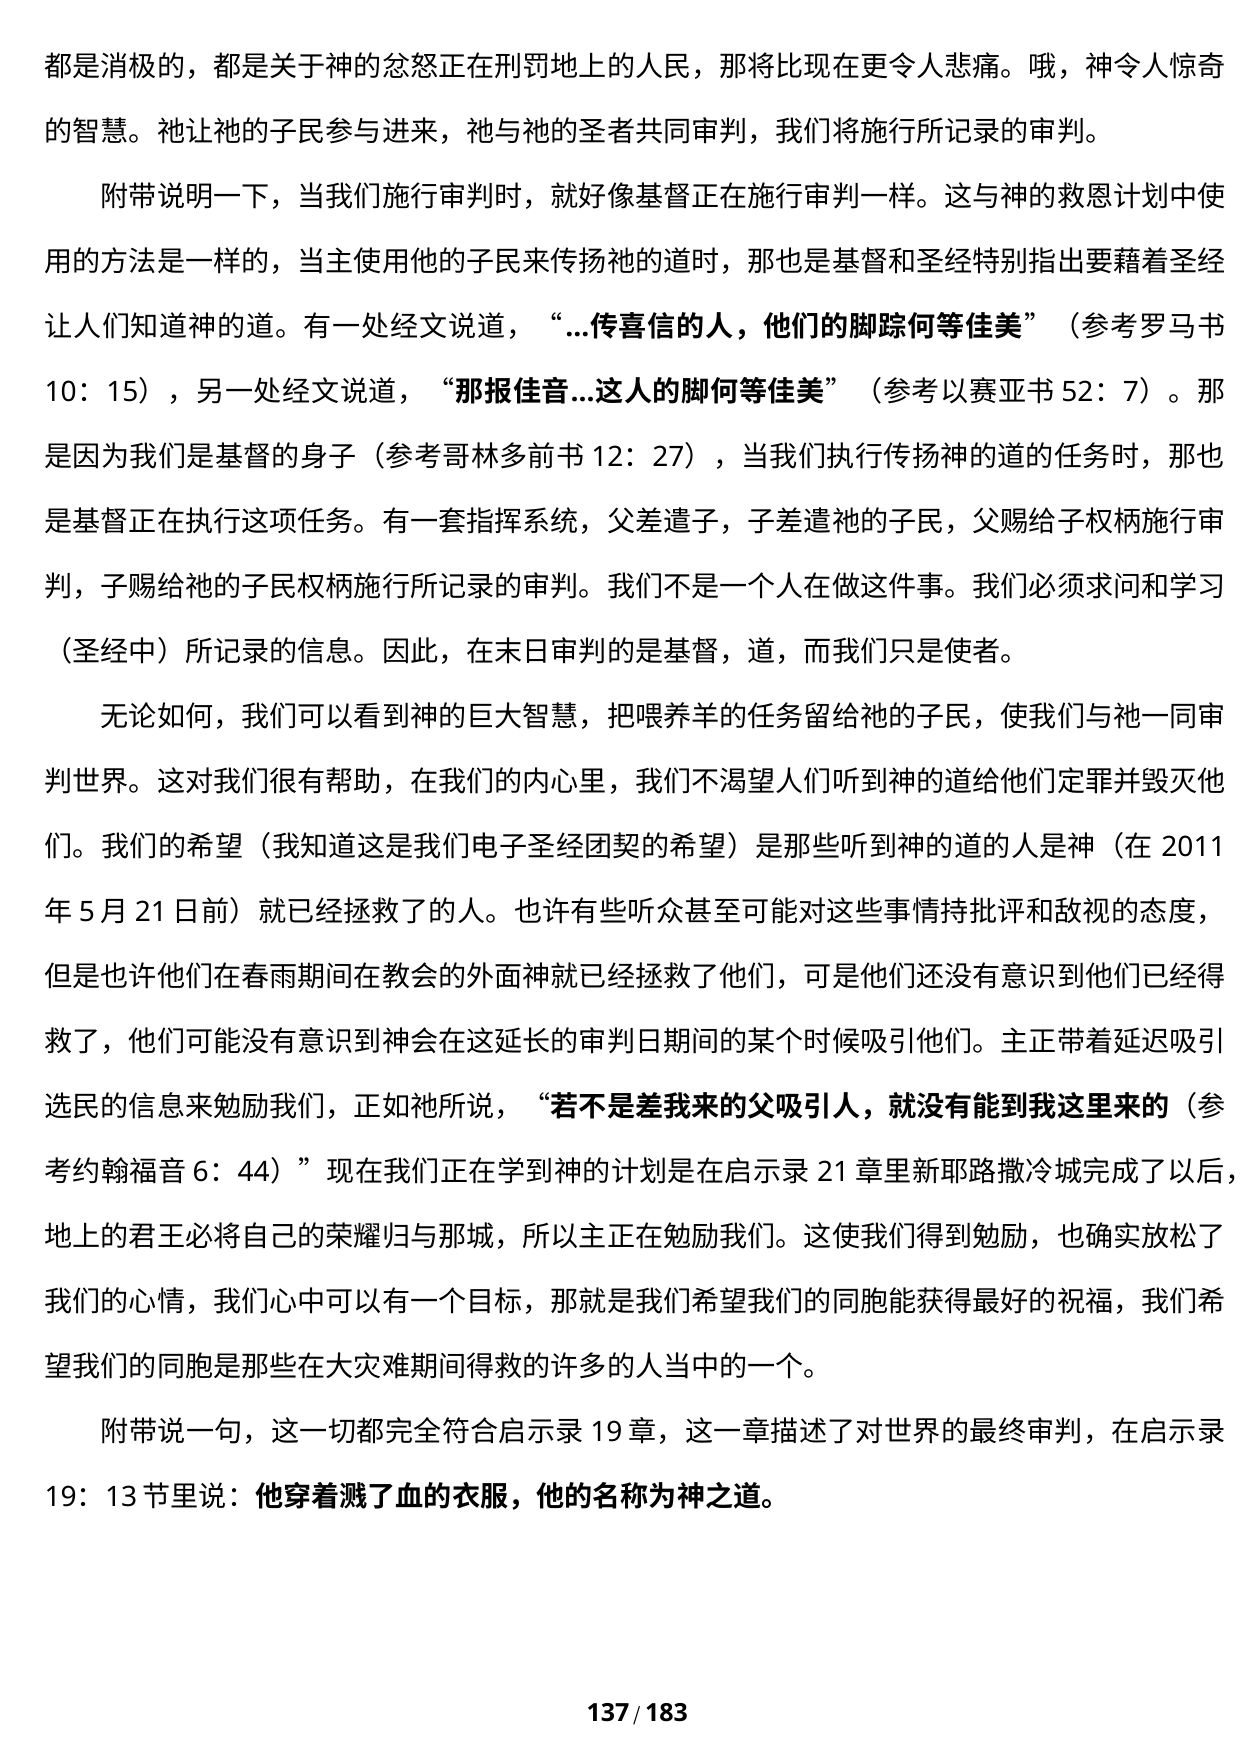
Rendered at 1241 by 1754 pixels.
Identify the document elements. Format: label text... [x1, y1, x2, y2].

text 附带说明一下，当我们施行审判时，就好像基督正在施行审判一样。这与神的救恩计划中使用的方法是一样的，当主使用他的子民来传扬祂的道时，那也是基督和圣经特别指出要藉着圣经让人们知道神的道。有一处经文说道，“...传喜信的人，他们的脚踪何等佳美”（参考罗马书10：15），另一处经文说道，“那报佳音...这人的脚何等佳美”（参考以赛亚书52：7）。那是因为我们是基督的身子（参考哥林多前书12：27），当我们执行传扬神的道的任务时，那也是基督正在执行这项任务。有一套指挥系统，父差遣子，子差遣祂的子民，父赐给子权柄施行审判，子赐给祂的子民权柄施行所记录的审判。我们不是一个人在做这件事。我们必须求问和学习（圣经中）所记录的信息。因此，在末日审判的是基督，道，而我们只是使者。 [44, 162, 1226, 682]
text 附带说一句，这一切都完全符合启示录19章，这一章描述了对世界的最终审判，在启示录19：13节里说：他穿着溅了血的衣服，他的名称为神之道。 [44, 1397, 1226, 1527]
text 无论如何，我们可以看到神的巨大智慧，把喂养羊的任务留给祂的子民，使我们与祂一同审判世界。这对我们很有帮助，在我们的内心里，我们不渴望人们听到神的道给他们定罪并毁灭他们。我们的希望（我知道这是我们电子圣经团契的希望）是那些听到神的道的人是神（在2011年5月21日前）就已经拯救了的人。也许有些听众甚至可能对这些事情持批评和敌视的态度，但是也许他们在春雨期间在教会的外面神就已经拯救了他们，可是他们还没有意识到他们已经得救了，他们可能没有意识到神会在这延长的审判日期间的某个时候吸引他们。主正带着延迟吸引选民的信息来勉励我们，正如祂所说，“若不是差我来的父吸引人，就没有能到我这里来的（参考约翰福音6：44）”现在我们正在学到神的计划是在启示录21章里新耶路撒冷城完成了以后，地上的君王必将自己的荣耀归与那城，所以主正在勉励我们。这使我们得到勉励，也确实放松了我们的心情，我们心中可以有一个目标，那就是我们希望我们的同胞能获得最好的祝福，我们希望我们的同胞是那些在大灾难期间得救的许多的人当中的一个。 [44, 682, 1226, 1397]
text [44, 32, 1226, 162]
